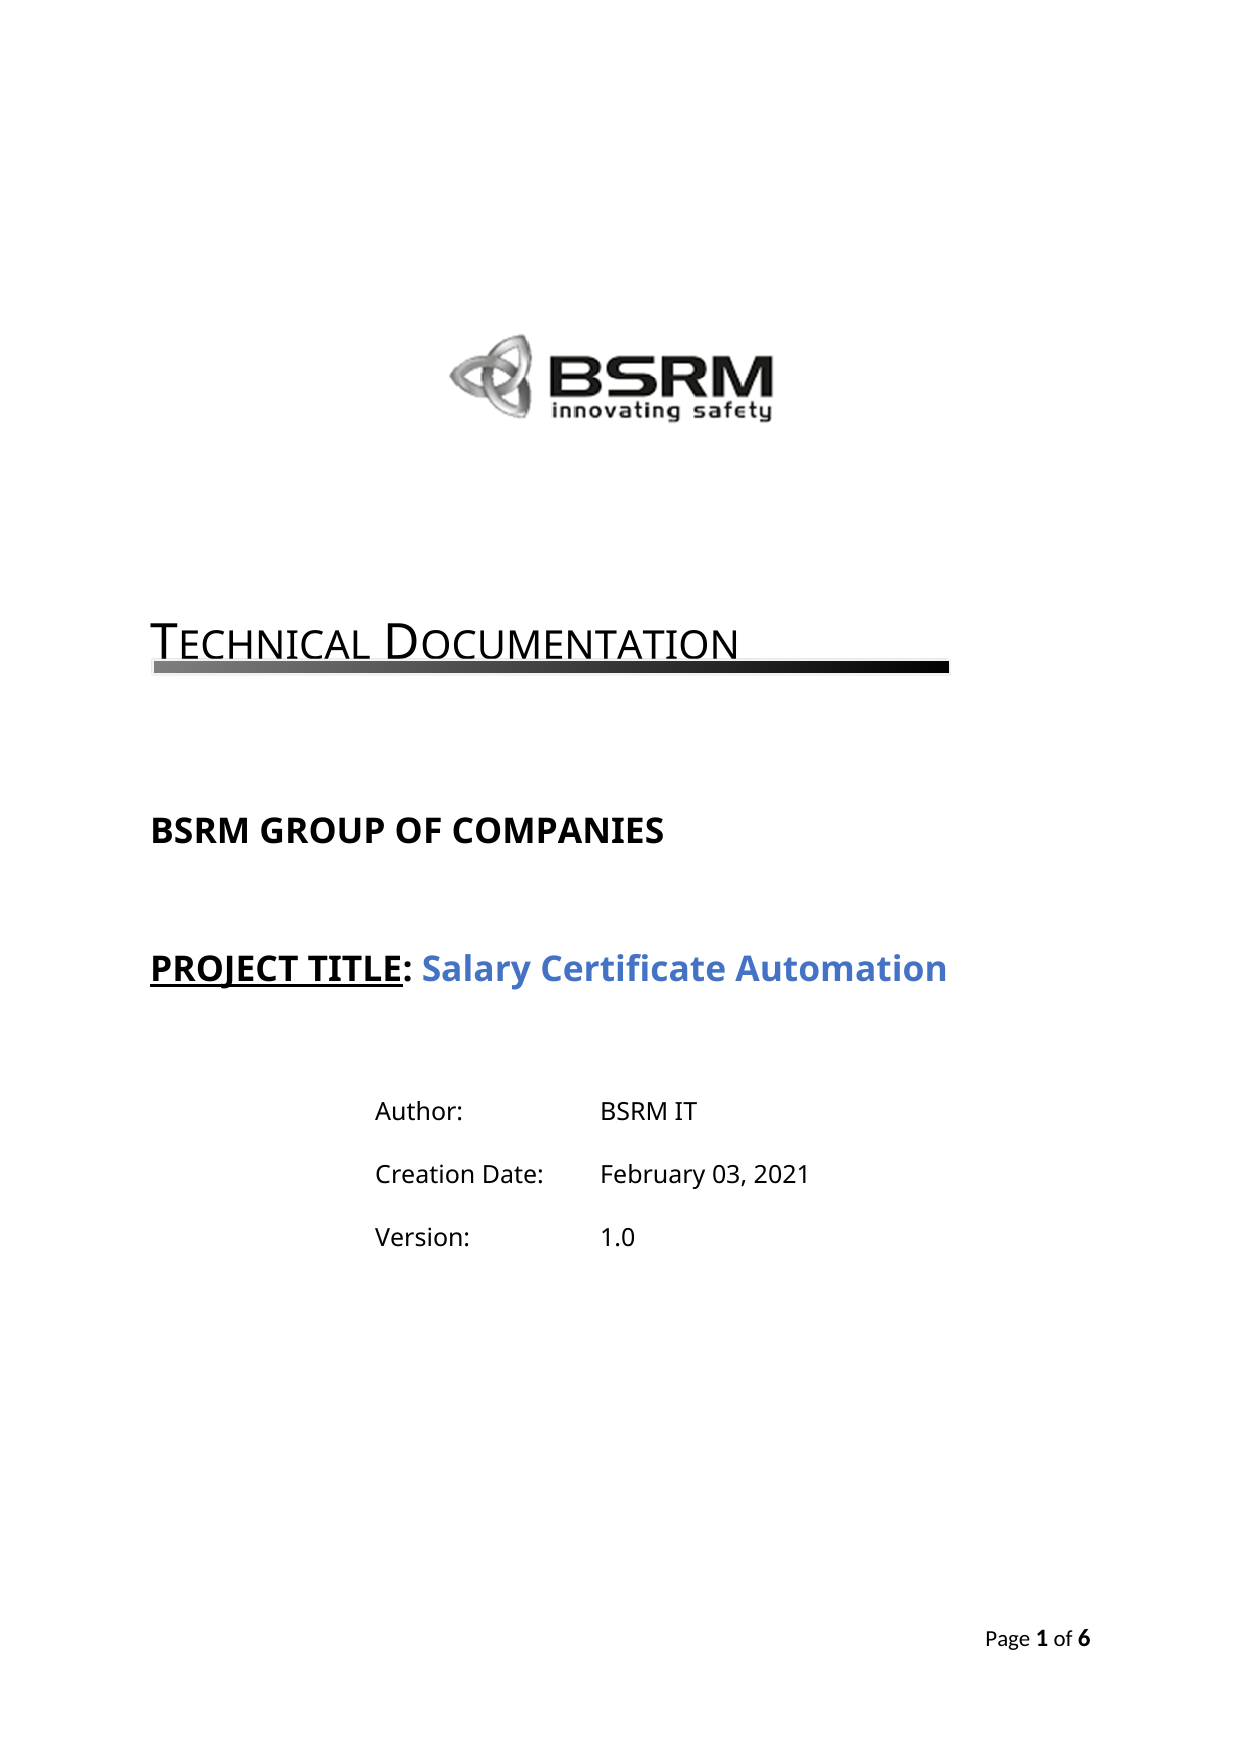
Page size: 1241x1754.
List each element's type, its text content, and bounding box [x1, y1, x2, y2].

text PROJECT TITLE: Salary Certificate Automation [150, 943, 1090, 992]
text BSRM GROUP OF COMPANIES [150, 806, 1090, 854]
text Version: 1.0 [375, 1220, 1090, 1254]
text Creation Date: February 03, 2021 [375, 1157, 1090, 1191]
picture [410, 175, 813, 582]
text Author: BSRM IT [375, 1093, 1090, 1128]
title Technical Documentation [150, 606, 1015, 674]
